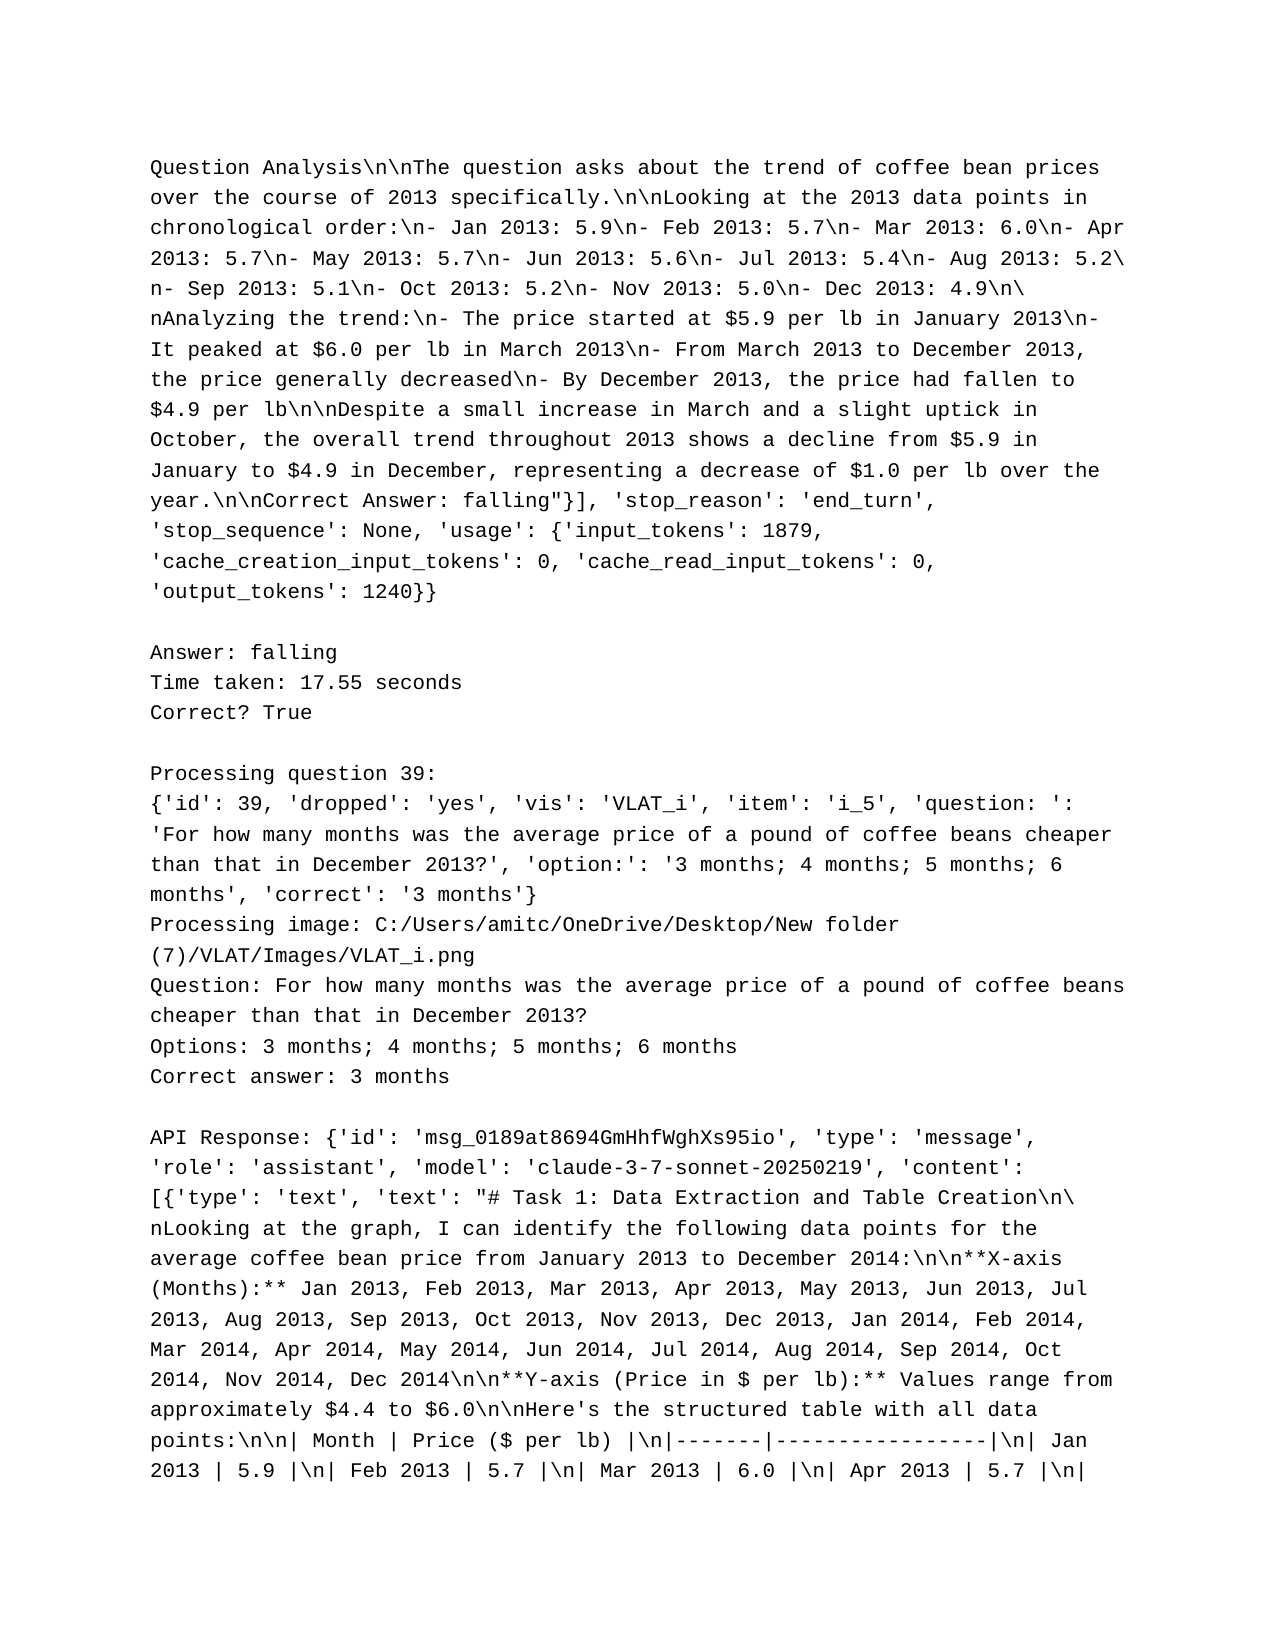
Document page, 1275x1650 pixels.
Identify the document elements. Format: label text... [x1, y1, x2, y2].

text Processing question 39: [150, 756, 1125, 787]
text Processing image: C:/Users/amitc/OneDrive/Desktop/New folder (7)/VLAT/Images/VLAT_i.png [150, 908, 1125, 968]
text Correct answer: 3 months [150, 1059, 1125, 1090]
text Correct? True [150, 696, 1125, 726]
text Question: For how many months was the average price of a pound of coffee beans cheaper than that in December 2013? [150, 968, 1125, 1029]
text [150, 150, 1125, 605]
text Time taken: 17.55 seconds [150, 665, 1125, 696]
text {'id': 39, 'dropped': 'yes', 'vis': 'VLAT_i', 'item': 'i_5', 'question: ': 'For how many months was the average price of a pound of coffee beans cheaper than that in December 2013?', 'option:': '3 months; 4 months; 5 months; 6 months', 'correct': '3 months'} [150, 787, 1125, 908]
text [150, 1120, 1125, 1484]
text Options: 3 months; 4 months; 5 months; 6 months [150, 1029, 1125, 1059]
text Answer: falling [150, 635, 1125, 665]
